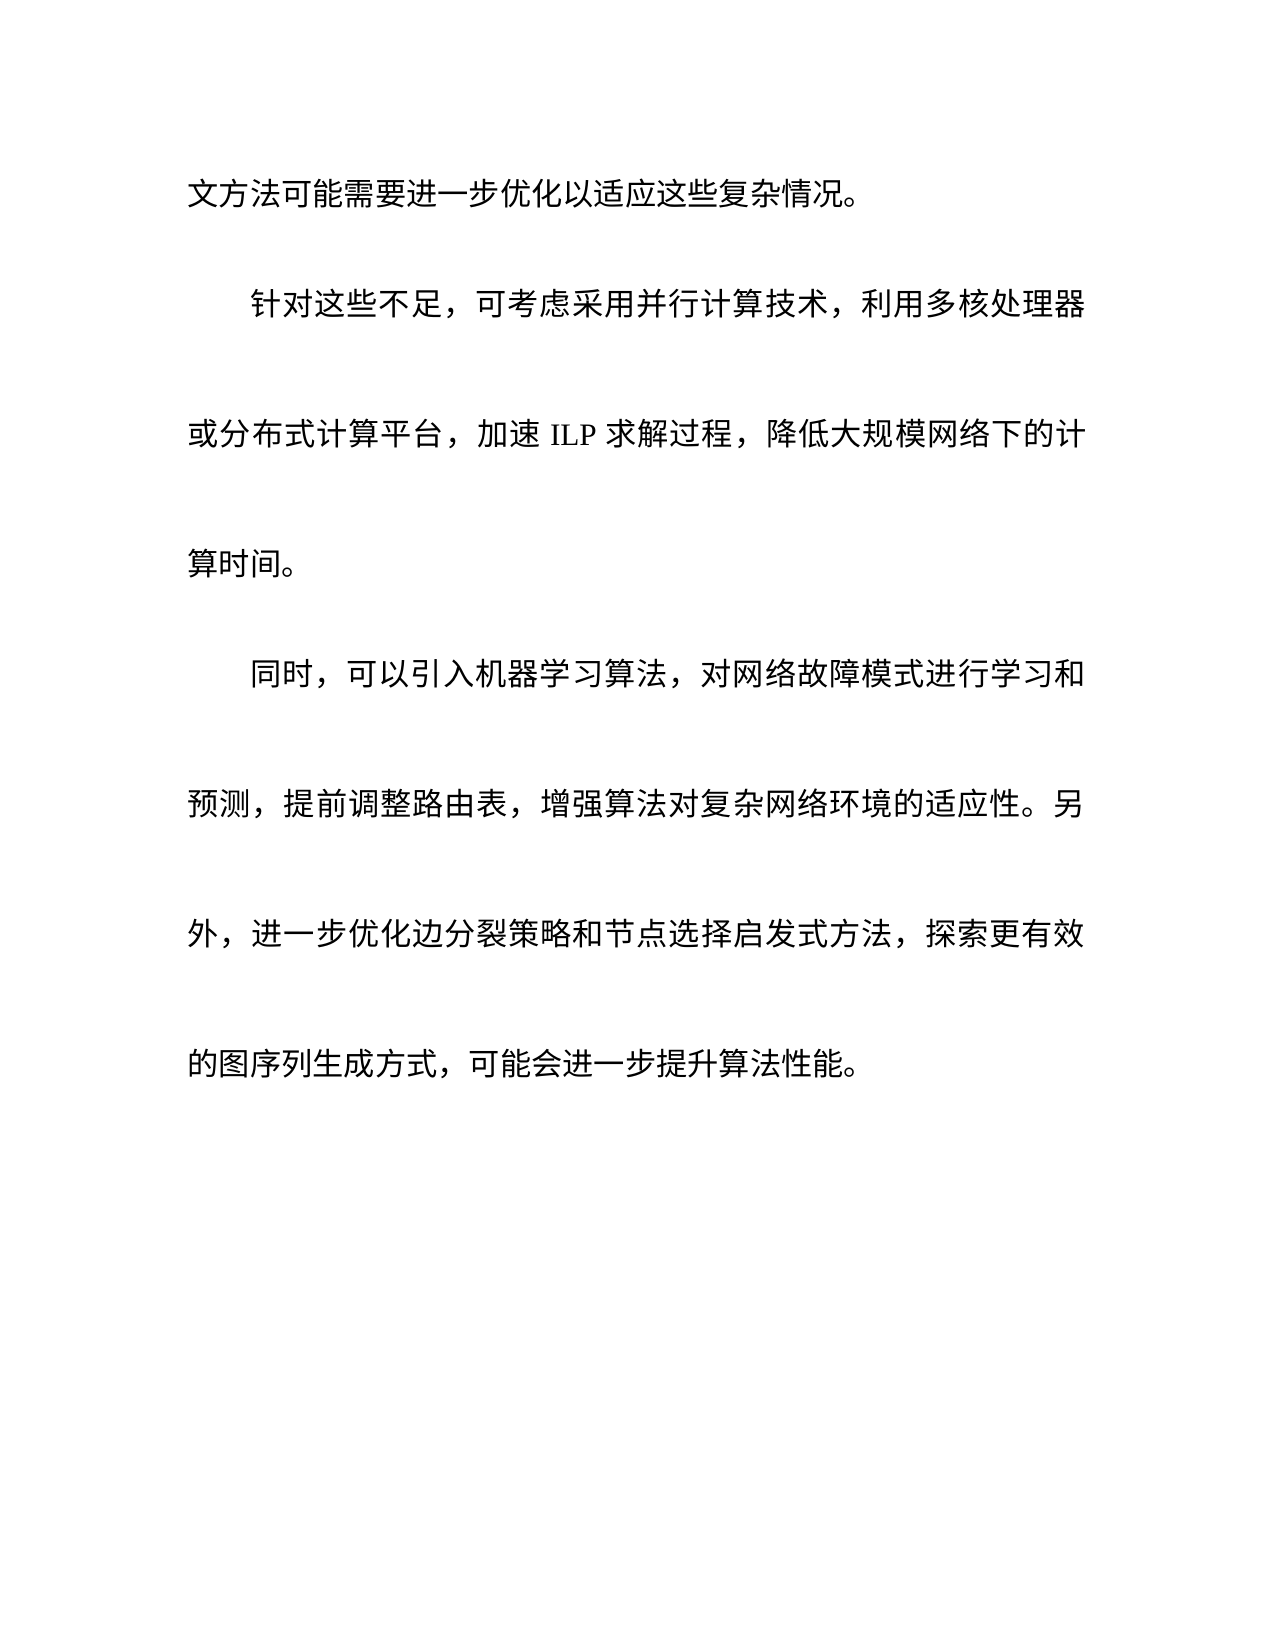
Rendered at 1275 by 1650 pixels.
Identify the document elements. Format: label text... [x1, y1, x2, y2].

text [187, 159, 1087, 224]
text 同时，可以引入机器学习算法，对网络故障模式进行学习和预测，提前调整路由表，增强算法对复杂网络环境的适应性。另外，进一步优化边分裂策略和节点选择启发式方法，探索更有效的图序列生成方式，可能会进一步提升算法性能。 [187, 639, 1087, 1094]
text 针对这些不足，可考虑采用并行计算技术，利用多核处理器或分布式计算平台，加速 ILP 求解过程，降低大规模网络下的计算时间。 [187, 269, 1087, 594]
